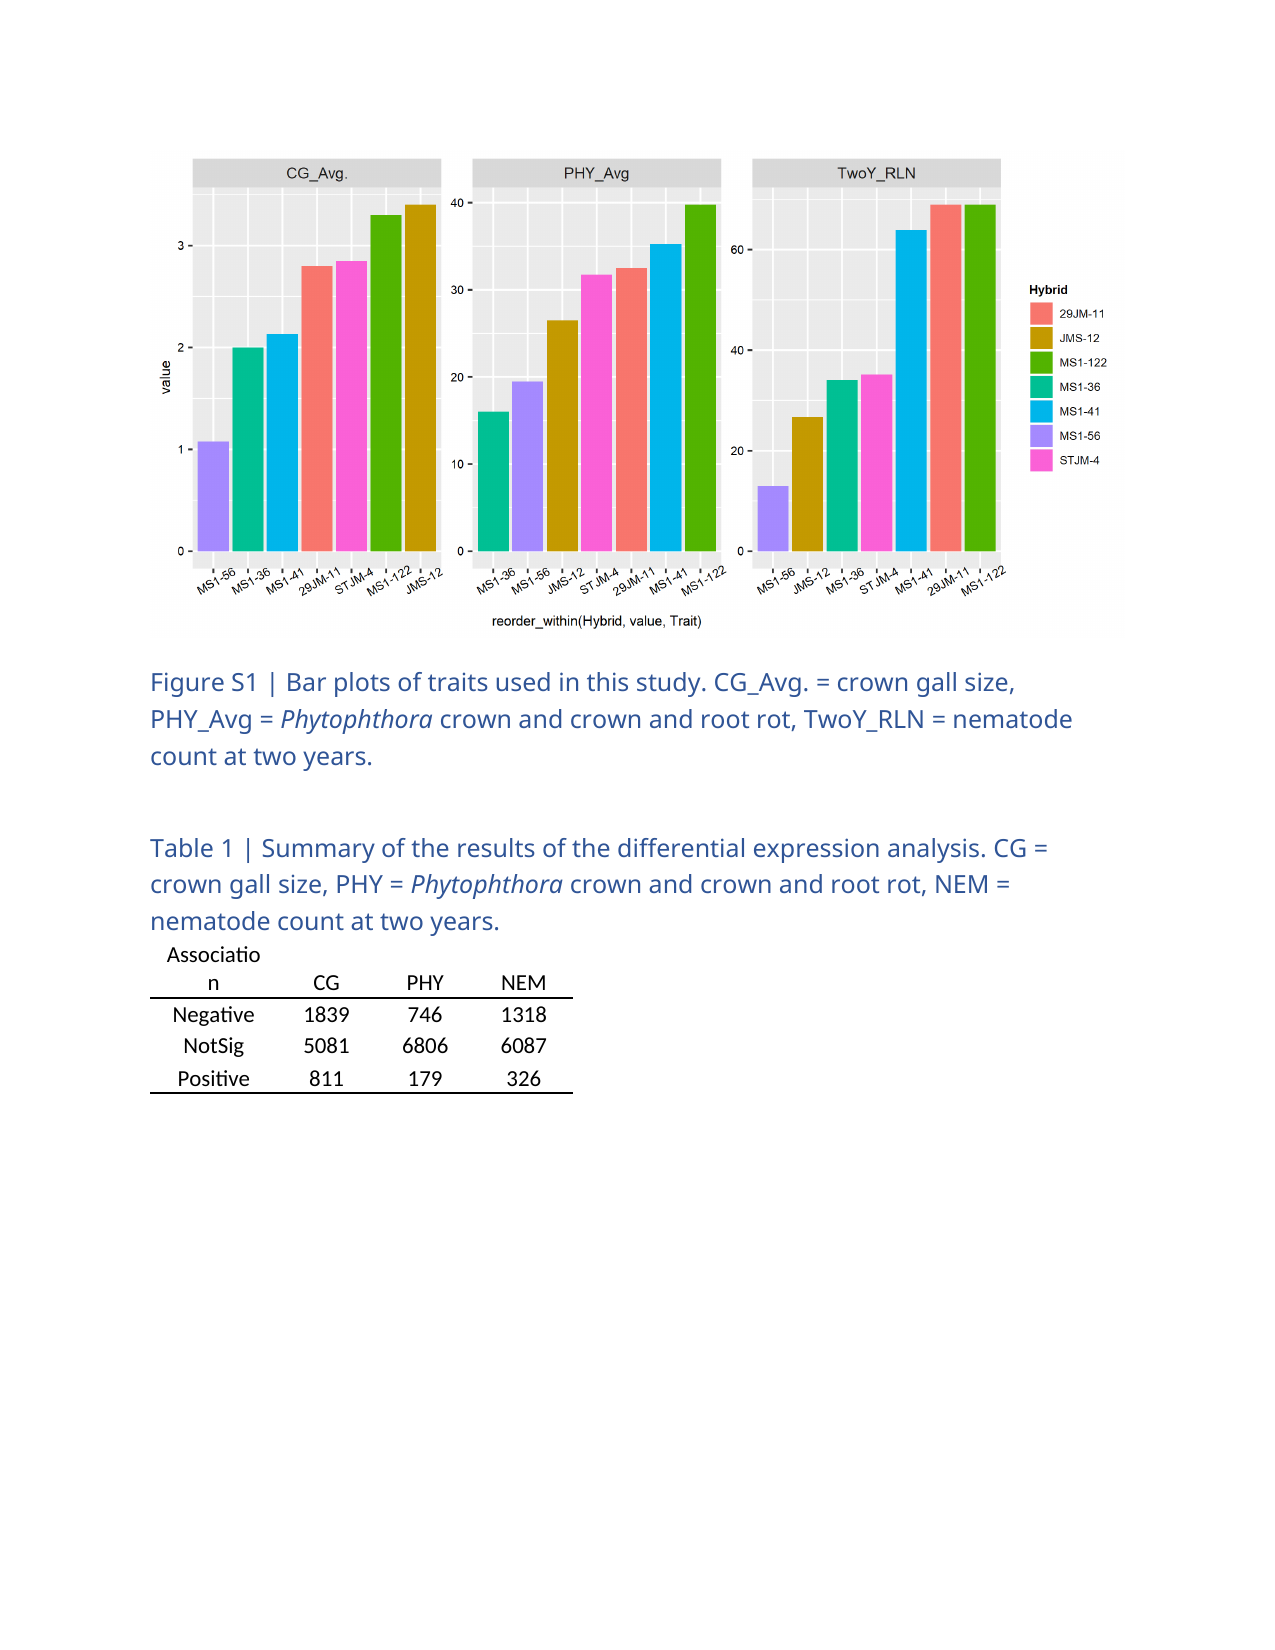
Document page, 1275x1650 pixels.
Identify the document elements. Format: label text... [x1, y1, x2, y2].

subtitle Figure S1 | Bar plots of traits used in this study. CG_Avg. = crown gall size, PHY_Avg = Phytophthora crown and crown and root rot, TwoY_RLN = nematode count at two years. [150, 665, 1125, 772]
table_cell 6806 [376, 1028, 474, 1059]
table_cell Negative [150, 999, 277, 1028]
table_cell 326 [474, 1059, 573, 1092]
table_cell 5081 [277, 1028, 376, 1059]
table_header Association [150, 941, 277, 997]
table_cell 1839 [277, 999, 376, 1028]
picture [150, 150, 1125, 638]
table_cell NotSig [150, 1028, 277, 1059]
table_header PHY [376, 941, 474, 997]
table_header CG [277, 941, 376, 997]
table_cell Positive [150, 1059, 277, 1092]
table_cell 6087 [474, 1028, 573, 1059]
table_header NEM [474, 941, 573, 997]
table_cell 1318 [474, 999, 573, 1028]
table_cell 746 [376, 999, 474, 1028]
table_cell 811 [277, 1059, 376, 1092]
table_cell 179 [376, 1059, 474, 1092]
subtitle Table 1 | Summary of the results of the differential expression analysis. CG = crown gall size, PHY = Phytophthora crown and crown and root rot, NEM = nematode count at two years. [150, 830, 1125, 938]
